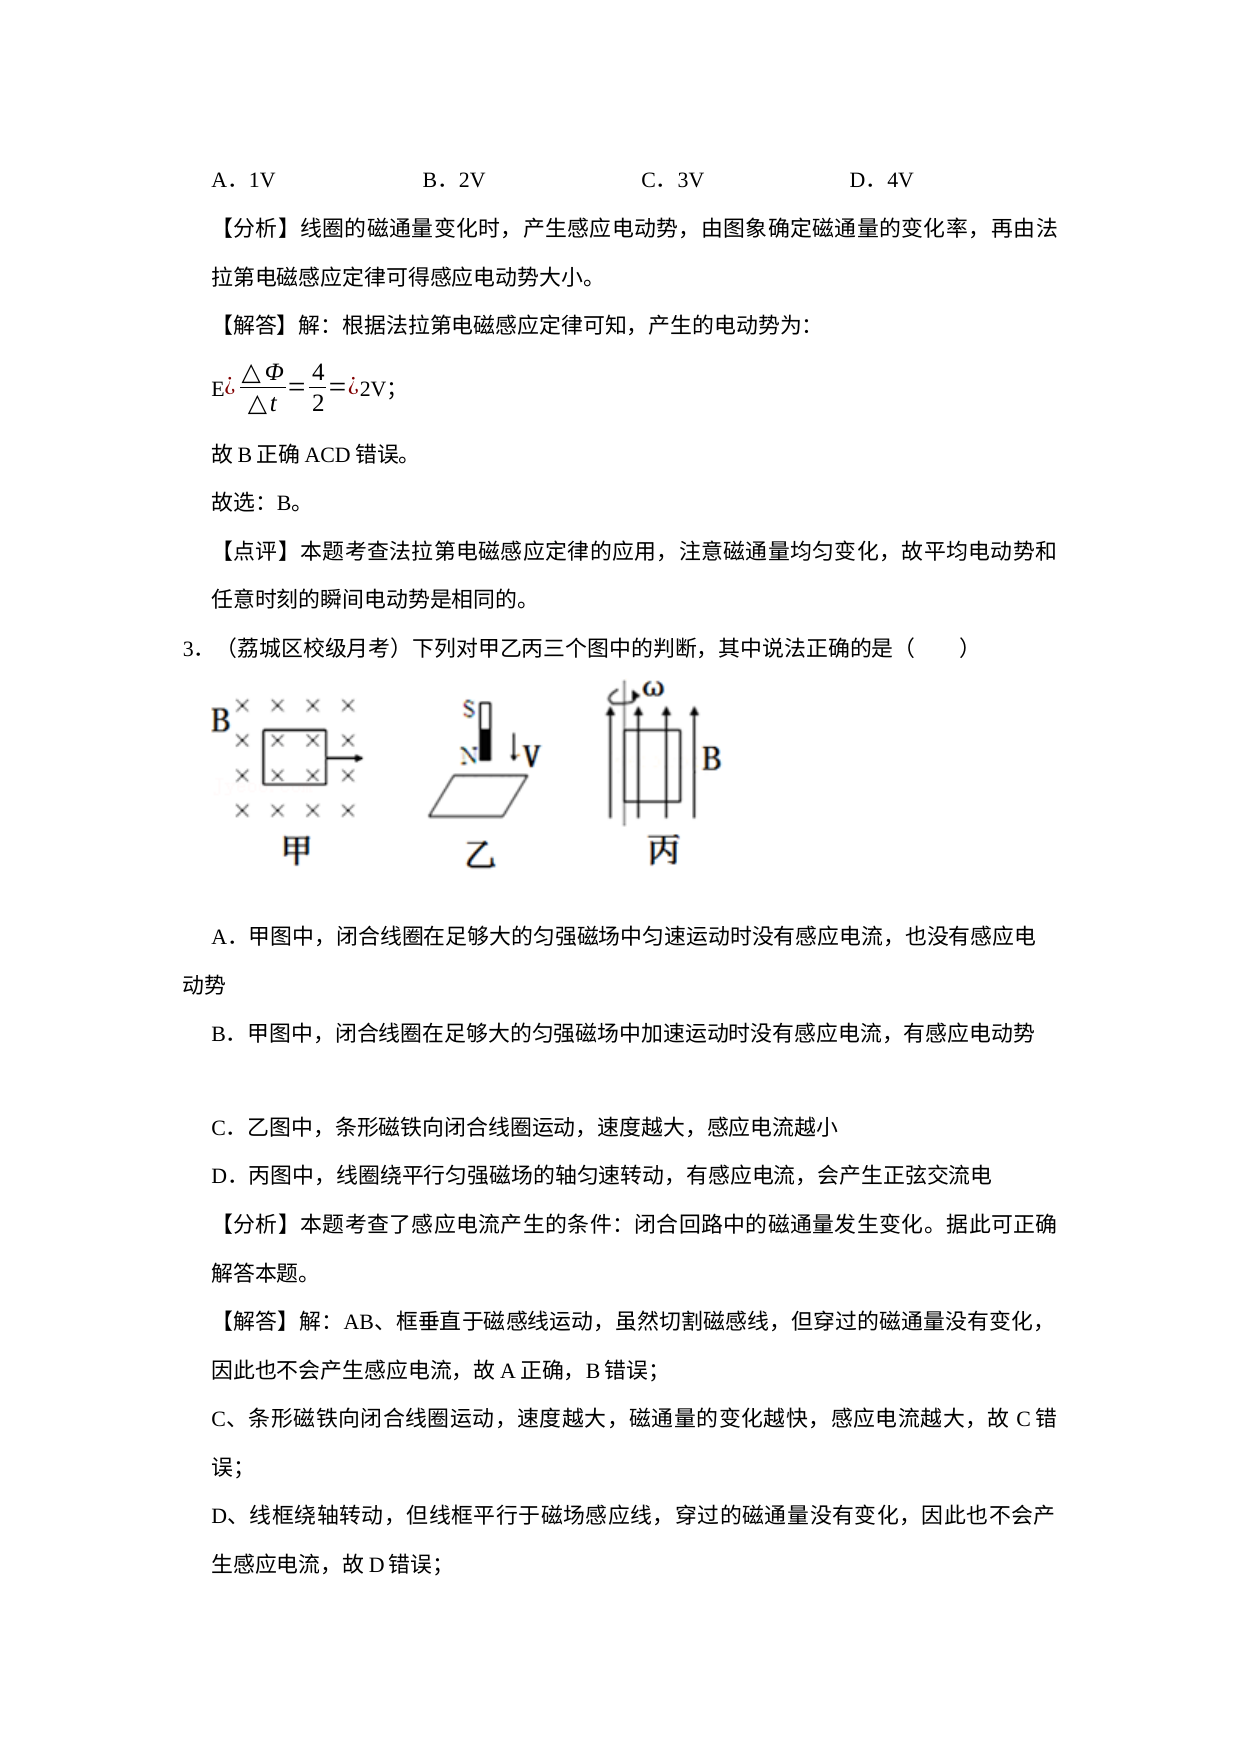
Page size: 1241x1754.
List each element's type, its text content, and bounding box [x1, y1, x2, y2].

text E2V； [211, 356, 1058, 421]
text A．甲图中，闭合线圈在足够大的匀强磁场中匀速运动时没有感应电流，也没有感应电动势 [183, 919, 1058, 1000]
text 【解答】解：根据法拉第电磁感应定律可知，产生的电动势为： [211, 307, 1058, 340]
text D、线框绕轴转动，但线框平行于磁场感应线，穿过的磁通量没有变化，因此也不会产生感应电流，故D错误； [211, 1498, 1058, 1579]
text 【分析】本题考查了感应电流产生的条件：闭合回路中的磁通量发生变化。据此可正确解答本题。 [211, 1206, 1058, 1288]
text C．乙图中，条形磁铁向闭合线圈运动，速度越大，感应电流越小 [183, 1110, 1058, 1142]
text 3．（荔城区校级月考）下列对甲乙丙三个图中的判断，其中说法正确的是（ ） [183, 630, 1058, 663]
picture [211, 678, 727, 874]
text 【解答】解：AB、框垂直于磁感线运动，虽然切割磁感线，但穿过的磁通量没有变化，因此也不会产生感应电流，故A正确，B错误； [211, 1303, 1058, 1385]
text B．甲图中，闭合线圈在足够大的匀强磁场中加速运动时没有感应电流，有感应电动势 [183, 1016, 1058, 1097]
text A．1V B．2V C．3V D．4V [183, 162, 1058, 194]
text 故B正确ACD错误。 [211, 437, 1058, 469]
text C、条形磁铁向闭合线圈运动，速度越大，磁通量的变化越快，感应电流越大，故C错误； [211, 1401, 1058, 1482]
text 【点评】本题考查法拉第电磁感应定律的应用，注意磁通量均匀变化，故平均电动势和任意时刻的瞬间电动势是相同的。 [211, 533, 1058, 614]
text 【分析】线圈的磁通量变化时，产生感应电动势，由图象确定磁通量的变化率，再由法拉第电磁感应定律可得感应电动势大小。 [211, 210, 1058, 292]
text D．丙图中，线圈绕平行匀强磁场的轴匀速转动，有感应电流，会产生正弦交流电 [183, 1158, 1058, 1191]
text 故选：B。 [211, 485, 1058, 517]
